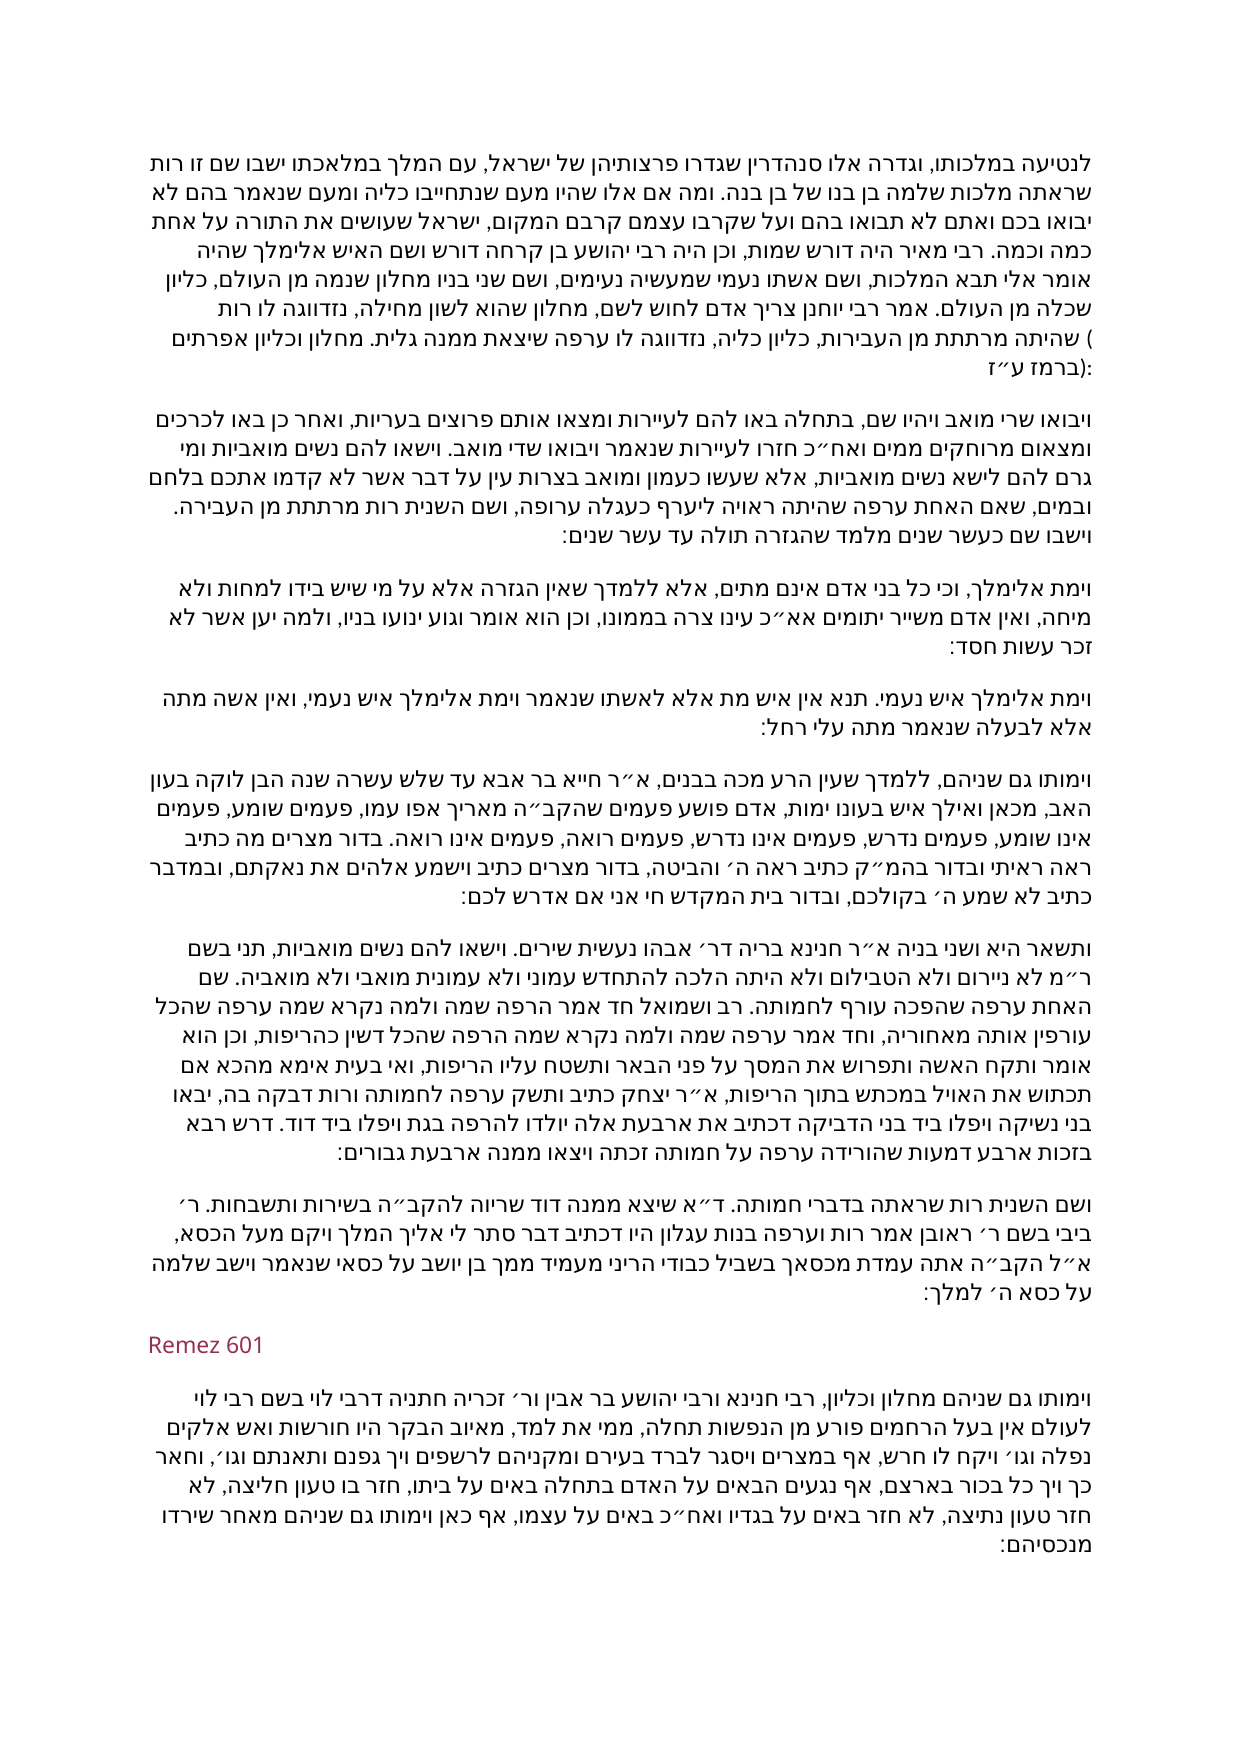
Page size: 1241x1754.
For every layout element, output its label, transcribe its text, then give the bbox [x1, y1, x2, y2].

text ‎‏וימת אלימלך איש נעמי. תנא אין איש מת אלא לאשתו שנאמר וימת אלימלך איש נעמי, ואין אשה מתה אלא לבעלה שנאמר מתה עלי רחל׃‏‎ [148, 683, 1093, 741]
text ‎‏וימותו גם שניהם, ללמדך שעין הרע מכה בבנים, א״ר חייא בר אבא עד שלש עשרה שנה הבן לוקה בעון האב, מכאן ואילך איש בעונו ימות, אדם פושע פעמים שהקב״ה מאריך אפו עמו, פעמים שומע, פעמים אינו שומע, פעמים נדרש, פעמים אינו נדרש, פעמים רואה, פעמים אינו רואה. בדור מצרים מה כתיב ראה ראיתי ובדור בהמ״ק כתיב ראה ה׳ והביטה, בדור מצרים כתיב וישמע אלהים את נאקתם, ובמדבר כתיב לא שמע ה׳ בקולכם, ובדור בית המקדש חי אני אם אדרש לכם׃‏‎ [148, 764, 1093, 910]
text ‎‏ושם השנית רות שראתה בדברי חמותה. ד״א שיצא ממנה דוד שריוה להקב״ה בשירות ותשבחות. ר׳ ביבי בשם ר׳ ראובן אמר רות וערפה בנות עגלון היו דכתיב דבר סתר לי אליך המלך ויקם מעל הכסא, א״ל הקב״ה אתה עמדת מכסאך בשביל כבודי הריני מעמיד ממך בן יושב על כסאי שנאמר וישב שלמה על כסא ה׳ למלך׃‏‎ [148, 1189, 1093, 1306]
text ‎‏וימת אלימלך, וכי כל בני אדם אינם מתים, אלא ללמדך שאין הגזרה אלא על מי שיש בידו למחות ולא מיחה, ואין אדם משייר יתומים אא״כ עינו צרה בממונו, וכן הוא אומר וגוע ינועו בניו, ולמה יען אשר לא זכר עשות חסד׃‏‎ [148, 573, 1093, 660]
text Remez 601 [148, 1329, 1093, 1360]
text ‎‏ויבואו שרי מואב ויהיו שם, בתחלה באו להם לעיירות ומצאו אותם פרוצים בעריות, ואחר כן באו לכרכים ומצאום מרוחקים ממים ואח״כ חזרו לעיירות שנאמר ויבואו שדי מואב. וישאו להם נשים מואביות ומי גרם להם לישא נשים מואביות, אלא שעשו כעמון ומואב בצרות עין על דבר אשר לא קדמו אתכם בלחם ובמים, שאם האחת ערפה שהיתה ראויה ליערף כעגלה ערופה, ושם השנית רות מרתתת מן העבירה. וישבו שם כעשר שנים מלמד שהגזרה תולה עד עשר שנים׃‏‎ [148, 404, 1093, 550]
text ‎‏וימותו גם שניהם מחלון וכליון, רבי חנינא ורבי יהושע בר אבין ור׳ זכריה חתניה דרבי לוי בשם רבי לוי לעולם אין בעל הרחמים פורע מן הנפשות תחלה, ממי את למד, מאיוב הבקר היו חורשות ואש אלקים נפלה וגו׳ ויקח לו חרש, אף במצרים ויסגר לברד בעירם ומקניהם לרשפים ויך גפנם ותאנתם וגו׳, וחאר כך ויך כל בכור בארצם, אף נגעים הבאים על האדם בתחלה באים על ביתו, חזר בו טעון חליצה, לא חזר טעון נתיצה, לא חזר באים על בגדיו ואח״כ באים על עצמו, אף כאן וימותו גם שניהם מאחר שירדו מנכסיהם׃‏‎ [148, 1383, 1093, 1558]
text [148, 148, 1093, 381]
text ‎‏ותשאר היא ושני בניה א״ר חנינא בריה דר׳ אבהו נעשית שירים. וישאו להם נשים מואביות, תני בשם ר״מ לא ניירום ולא הטבילום ולא היתה הלכה להתחדש עמוני ולא עמונית מואבי ולא מואביה. שם האחת ערפה שהפכה עורף לחמותה. רב ושמואל חד אמר הרפה שמה ולמה נקרא שמה ערפה שהכל עורפין אותה מאחוריה, וחד אמר ערפה שמה ולמה נקרא שמה הרפה שהכל דשין כהריפות, וכן הוא אומר ותקח האשה ותפרוש את המסך על פני הבאר ותשטח עליו הריפות, ואי בעית אימא מהכא אם תכתוש את האויל במכתש בתוך הריפות, א״ר יצחק כתיב ותשק ערפה לחמותה ורות דבקה בה, יבאו בני נשיקה ויפלו ביד בני הדביקה דכתיב את ארבעת אלה יולדו להרפה בגת ויפלו ביד דוד. דרש רבא בזכות ארבע דמעות שהורידה ערפה על חמותה זכתה ויצאו ממנה ארבעת גבורים׃‏‎ [148, 933, 1093, 1166]
